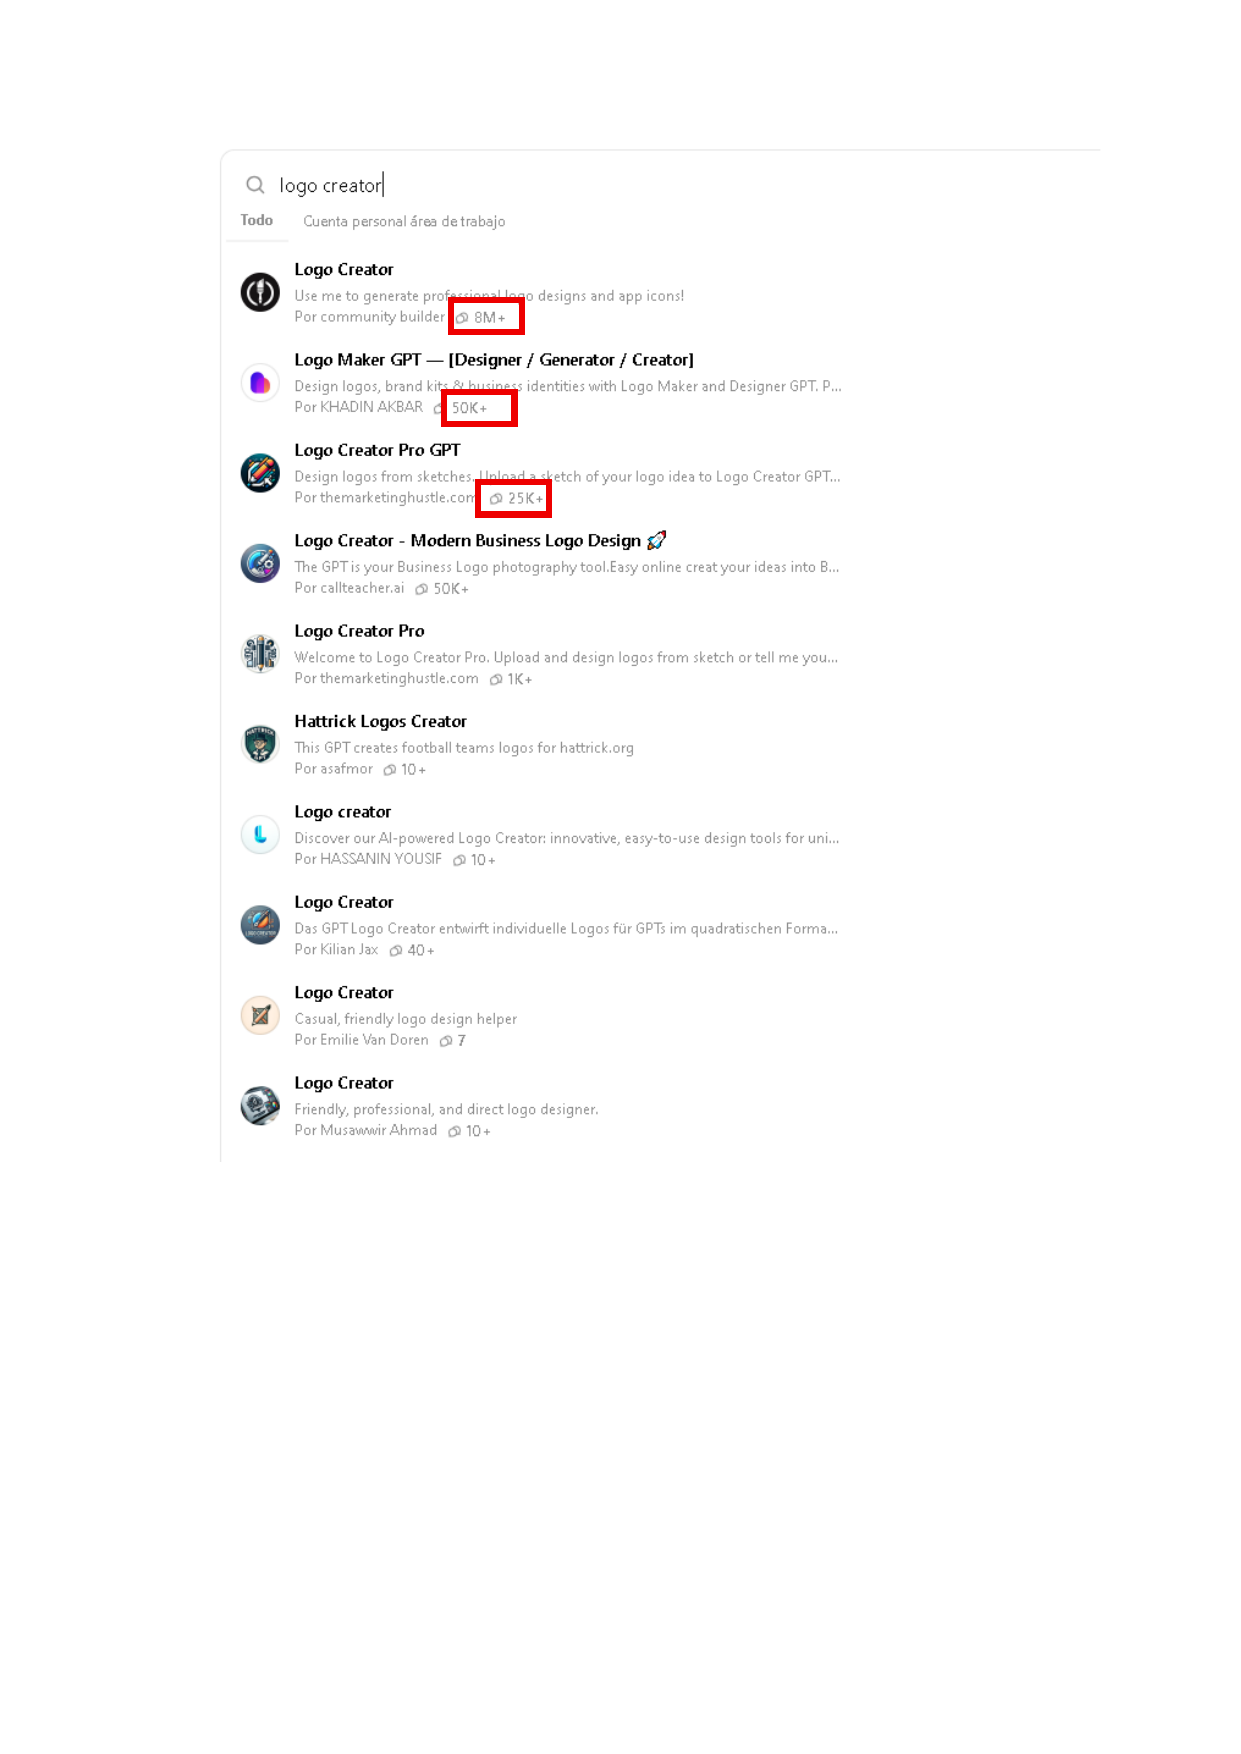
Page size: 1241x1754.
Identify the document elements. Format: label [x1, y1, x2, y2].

picture [214, 147, 1101, 1162]
